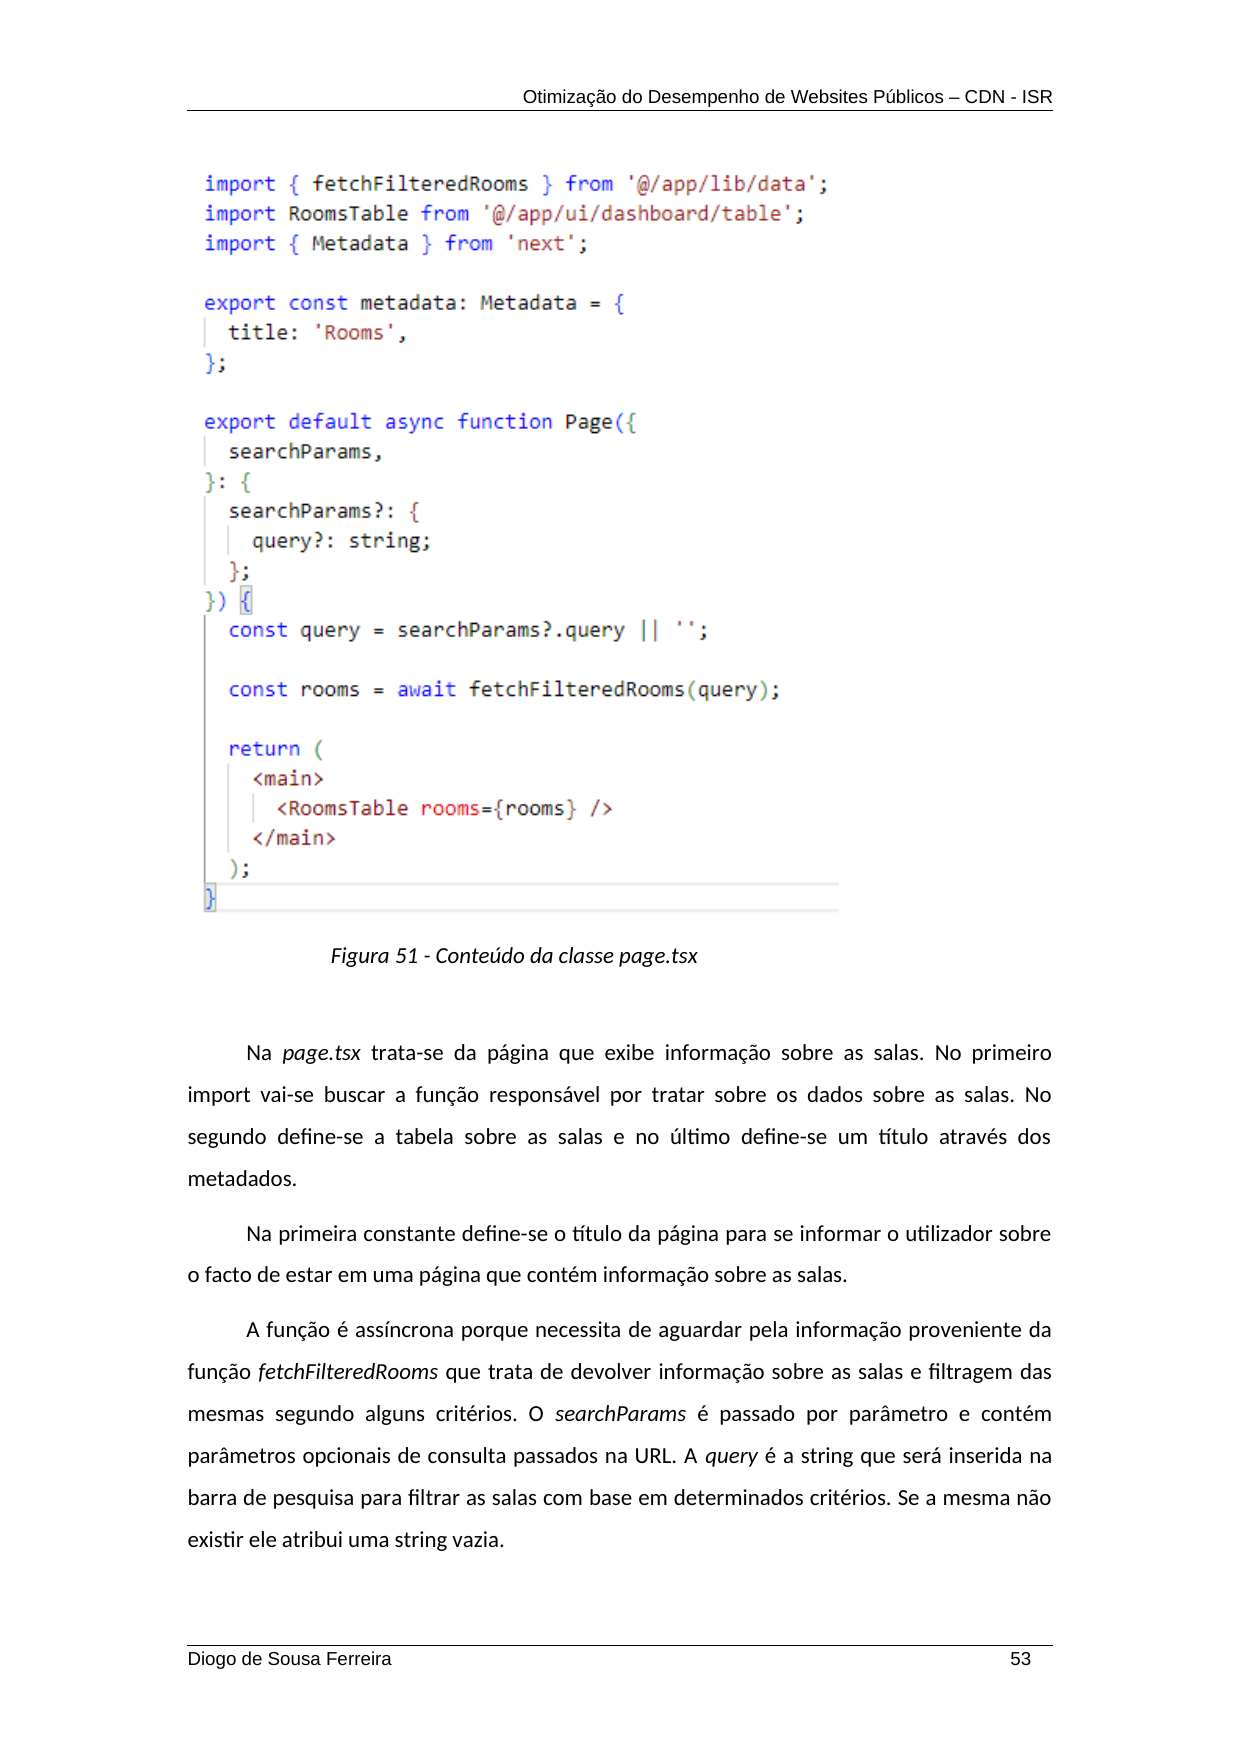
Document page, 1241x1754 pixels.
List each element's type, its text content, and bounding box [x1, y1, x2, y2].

text A função é assíncrona porque necessita de aguardar pela informação proveniente da função fetchFilteredRooms que trata de devolver informação sobre as salas e filtragem das mesmas segundo alguns critérios. O searchParams é passado por parâmetro e contém parâmetros opcionais de consulta passados na URL. A query é a string que será inserida na barra de pesquisa para filtrar as salas com base em determinados critérios. Se a mesma não existir ele atribui uma string vazia. [187, 1315, 1053, 1553]
text Na page.tsx trata-se da página que exibe informação sobre as salas. No primeiro import vai-se buscar a função responsável por tratar sobre os dados sobre as salas. No segundo define-se a tabela sobre as salas e no último define-se um título através dos metadados. [187, 1038, 1053, 1192]
text Na primeira constante define-se o título da página para se informar o utilizador sobre o facto de estar em uma página que contém informação sobre as salas. [187, 1219, 1053, 1289]
picture [187, 166, 839, 914]
